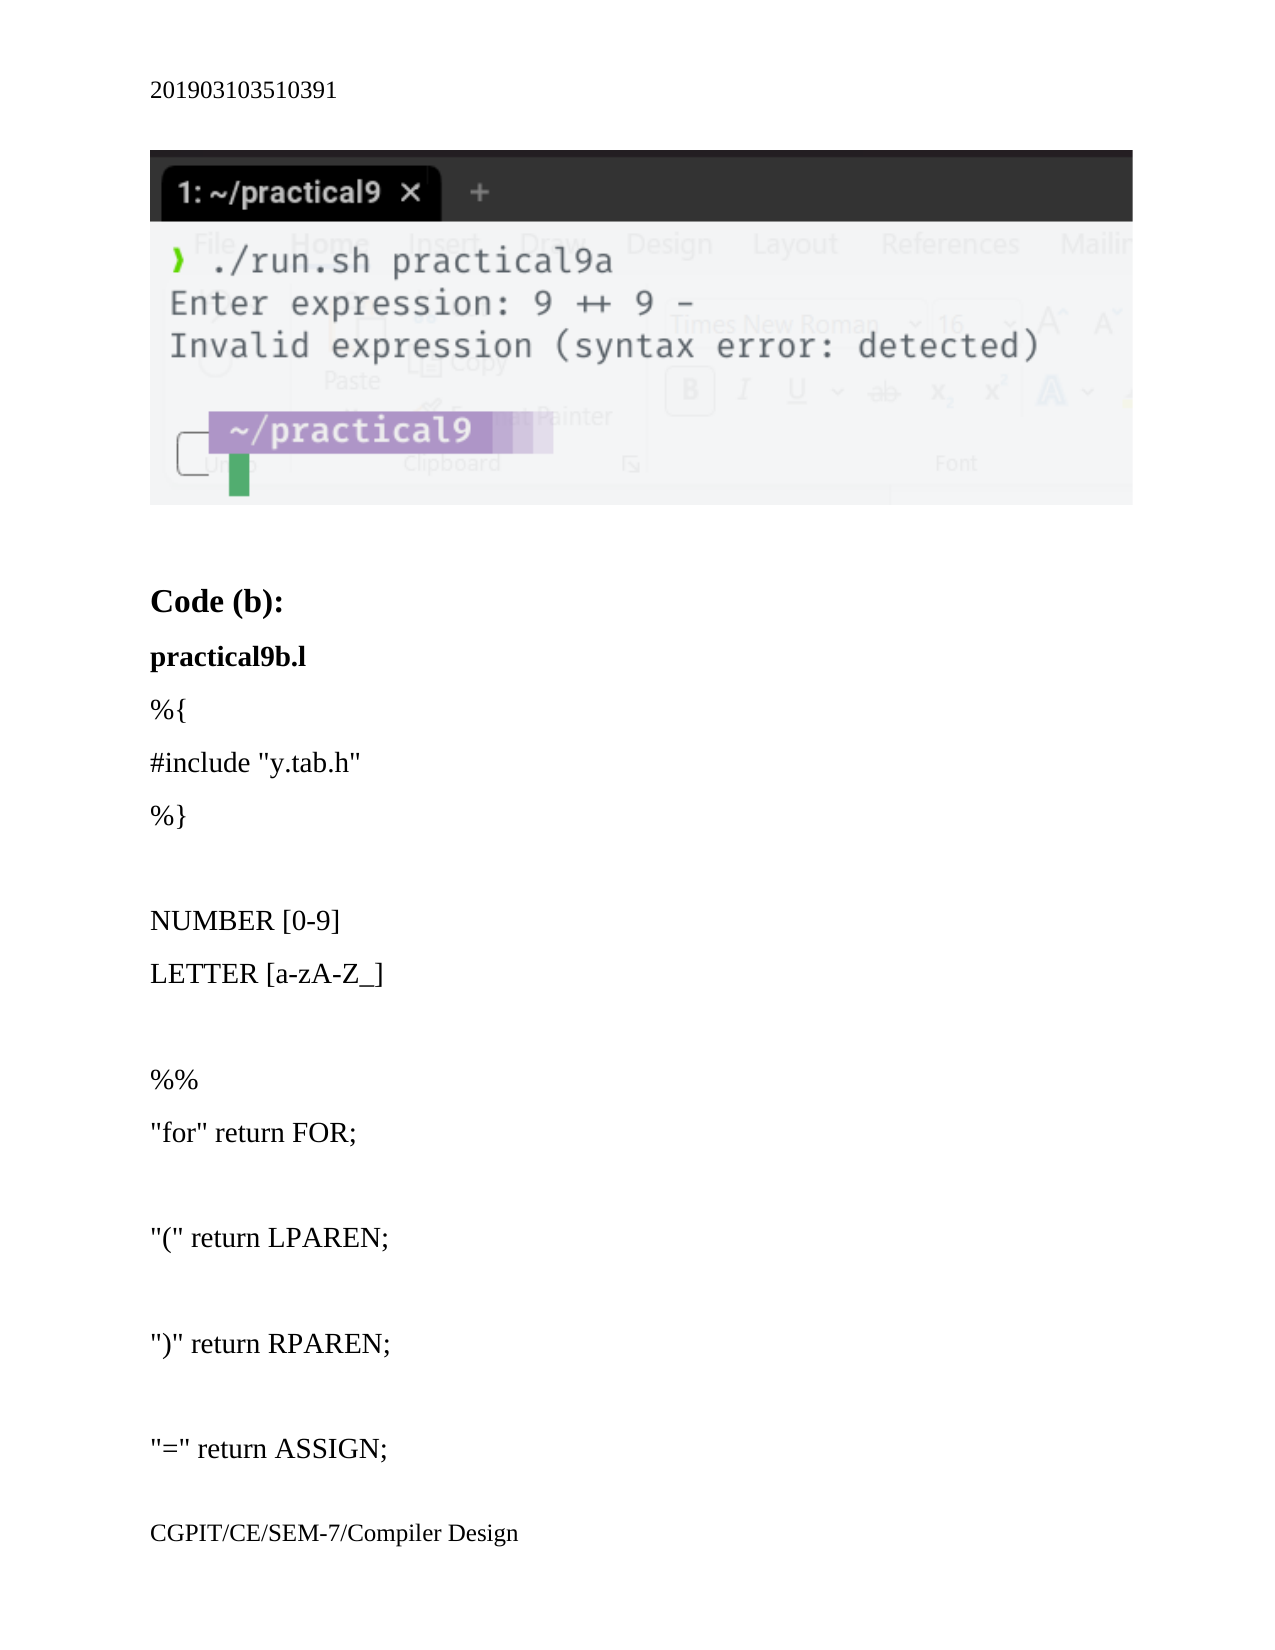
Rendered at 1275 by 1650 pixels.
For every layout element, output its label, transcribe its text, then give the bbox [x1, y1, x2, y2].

text "(" return LPAREN; [150, 1220, 1125, 1254]
text practical9b.l [150, 639, 1125, 673]
text %{ [150, 692, 1125, 726]
text "=" return ASSIGN; [150, 1432, 1125, 1465]
text LETTER [a-zA-Z_] [150, 956, 1125, 990]
text ")" return RPAREN; [150, 1326, 1125, 1359]
text #include "y.tab.h" [150, 745, 1125, 778]
text NUMBER [0-9] [150, 903, 1125, 937]
text %% [150, 1062, 1125, 1095]
text Code (b): [150, 581, 1125, 620]
text "for" return FOR; [150, 1115, 1125, 1148]
text %} [150, 798, 1125, 831]
picture [150, 150, 1133, 505]
